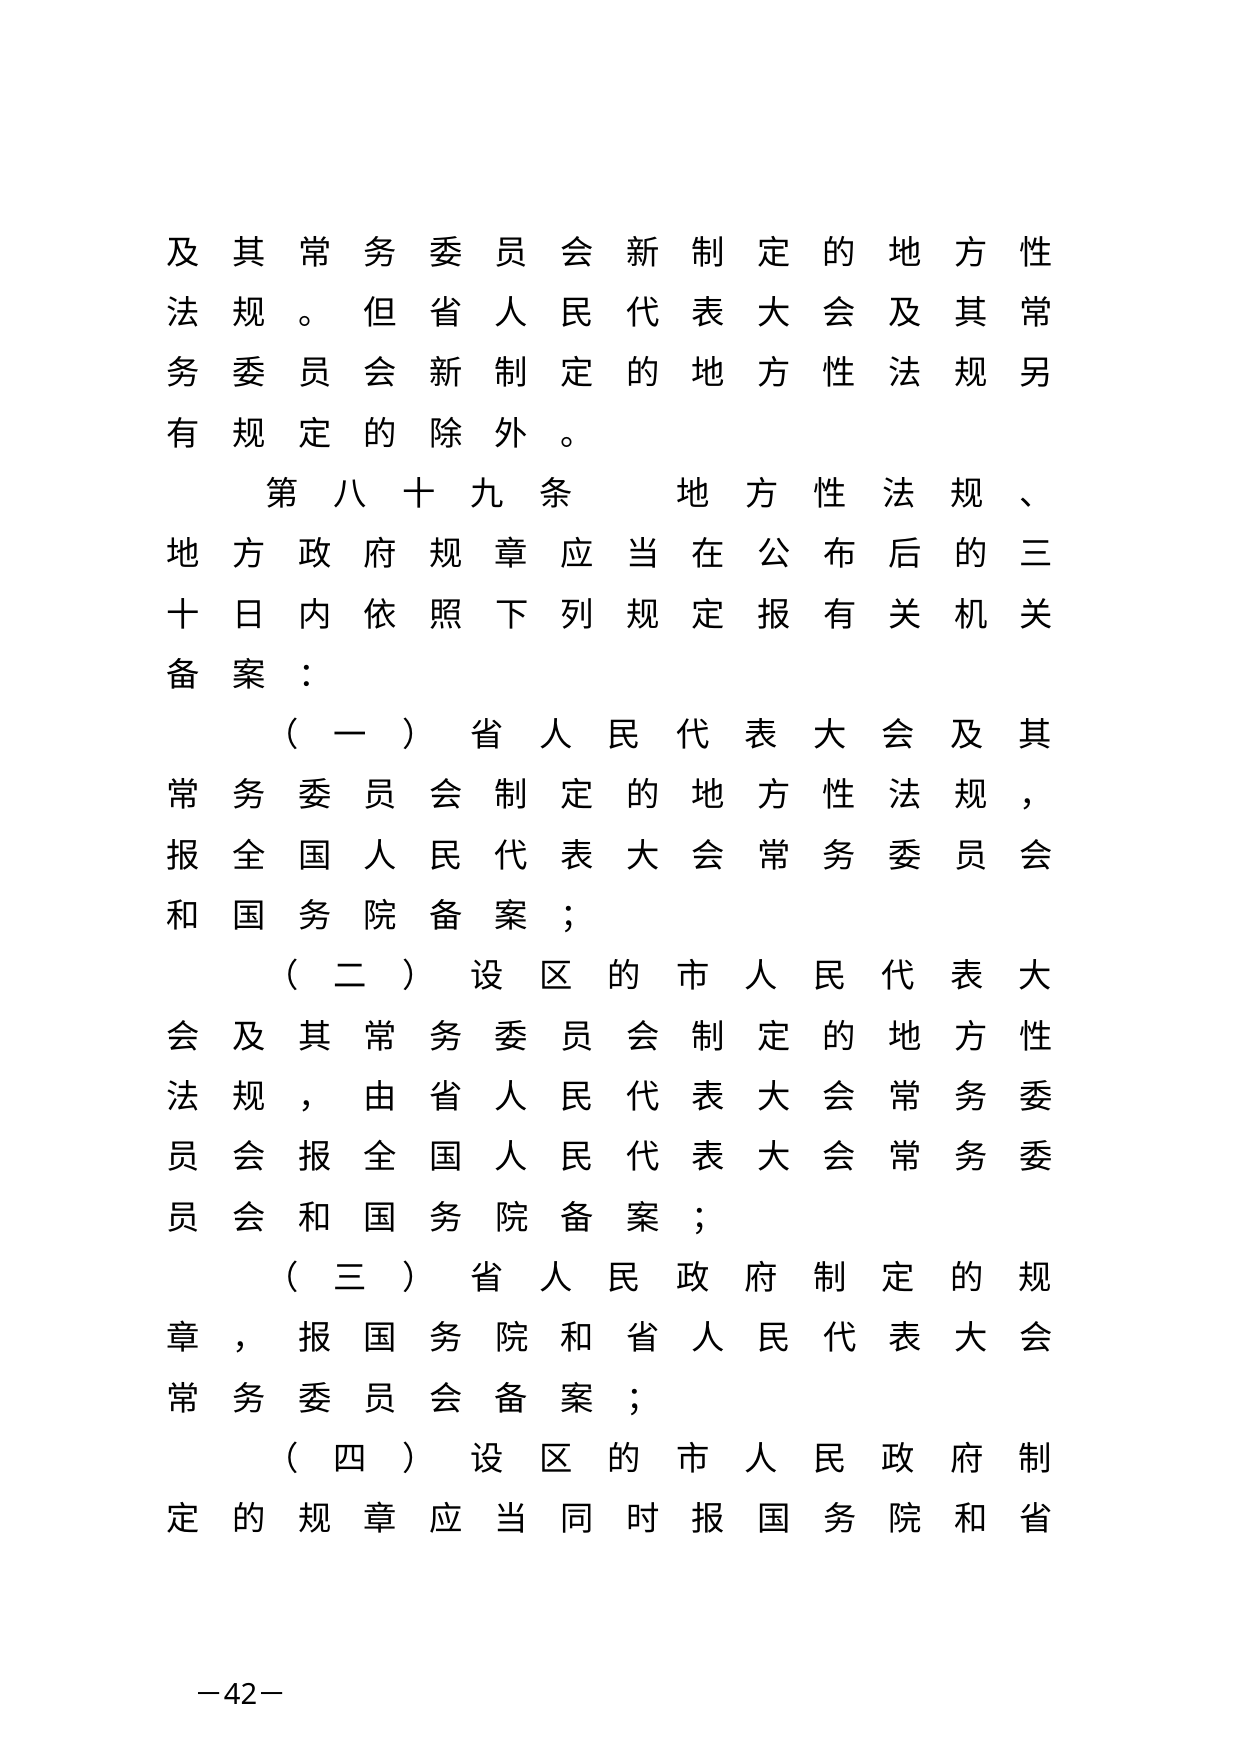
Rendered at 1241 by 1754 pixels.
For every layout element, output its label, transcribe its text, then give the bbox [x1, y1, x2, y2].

text （二）设区的市人民代表大会及其常务委员会制定的地方性法规，由省人民代表大会常务委员会报全国人民代表大会常务委员会和国务院备案； [167, 943, 1085, 1245]
text 第八十九条 地方性法规、地方政府规章应当在公布后的三十日内依照下列规定报有关机关备案： [167, 461, 1085, 702]
text （三）省人民政府制定的规章，报国务院和省人民代表大会常务委员会备案； [167, 1245, 1085, 1426]
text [167, 1426, 1085, 1546]
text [167, 219, 1085, 461]
text （一）省人民代表大会及其常务委员会制定的地方性法规，报全国人民代表大会常务委员会和国务院备案； [167, 702, 1085, 943]
